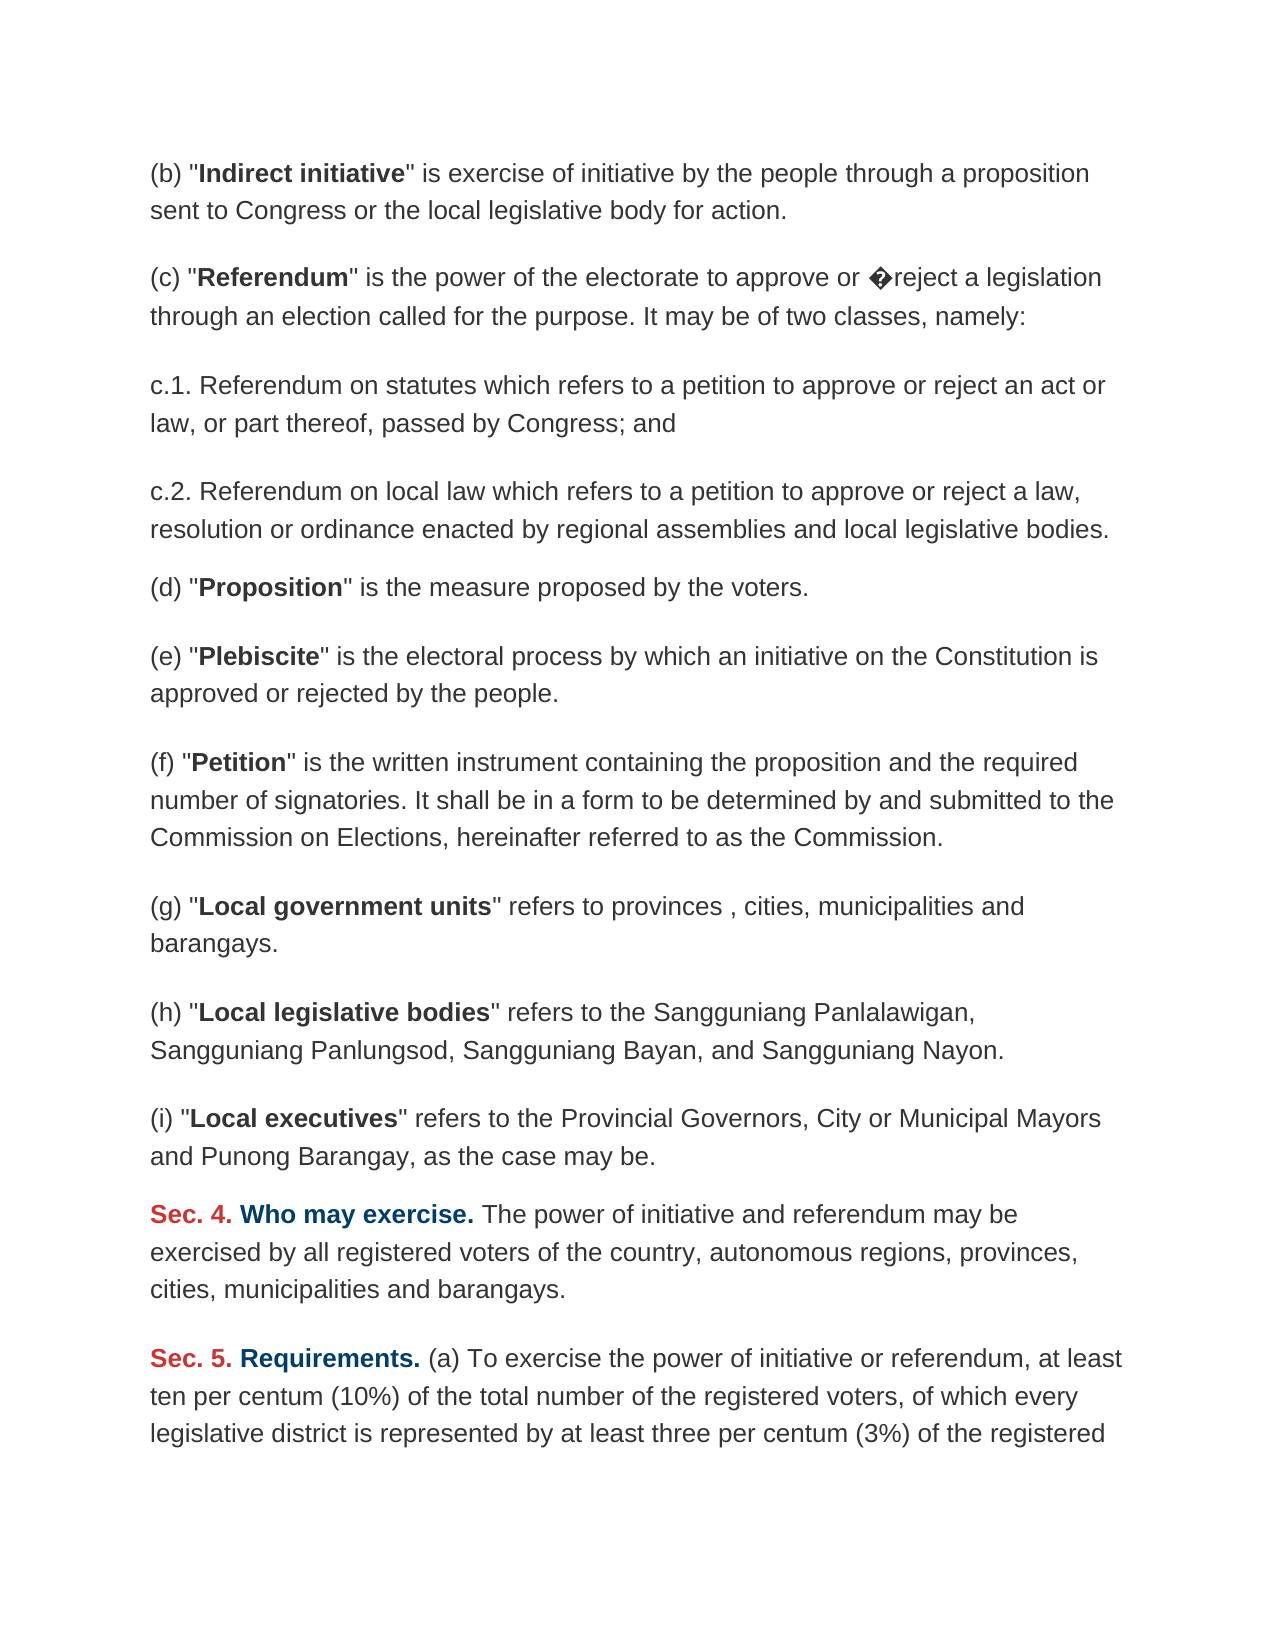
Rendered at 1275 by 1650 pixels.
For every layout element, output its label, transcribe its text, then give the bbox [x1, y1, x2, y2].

text (d) "Proposition" is the measure proposed by the voters. [150, 564, 1125, 602]
text (g) "Local government units" refers to provinces , cities, municipalities and barangays. [150, 883, 1125, 958]
text (h) "Local legislative bodies" refers to the Sangguniang Panlalawigan, Sangguniang Panlungsod, Sangguniang Bayan, and Sangguniang Nayon. [150, 989, 1125, 1064]
text Sec. 4. Who may exercise. The power of initiative and referendum may be exercised by all registered voters of the country, autonomous regions, provinces, cities, municipalities and barangays. [150, 1192, 1125, 1304]
text (e) "Plebiscite" is the electoral process by which an initiative on the Constitution is approved or rejected by the people. [150, 633, 1125, 708]
text (i) "Local executives" refers to the Provincial Governors, City or Municipal Mayors and Punong Barangay, as the case may be. [150, 1096, 1125, 1171]
text c.2. Referendum on local law which refers to a petition to approve or reject a law, resolution or ordinance enacted by regional assemblies and local legislative bodies. [150, 469, 1125, 544]
text (f) "Petition" is the written instrument containing the proposition and the required number of signatories. It shall be in a form to be determined by and submitted to the Commission on Elections, hereinafter referred to as the Commission. [150, 739, 1125, 852]
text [150, 1335, 1125, 1448]
text (c) "Referendum" is the power of the electorate to approve or �reject a legislation through an election called for the purpose. It may be of two classes, namely: [150, 256, 1125, 331]
text c.1. Referendum on statutes which refers to a petition to approve or reject an act or law, or part thereof, passed by Congress; and [150, 362, 1125, 437]
text (b) "Indirect initiative" is exercise of initiative by the people through a proposition sent to Congress or the local legislative body for action. [150, 150, 1125, 225]
